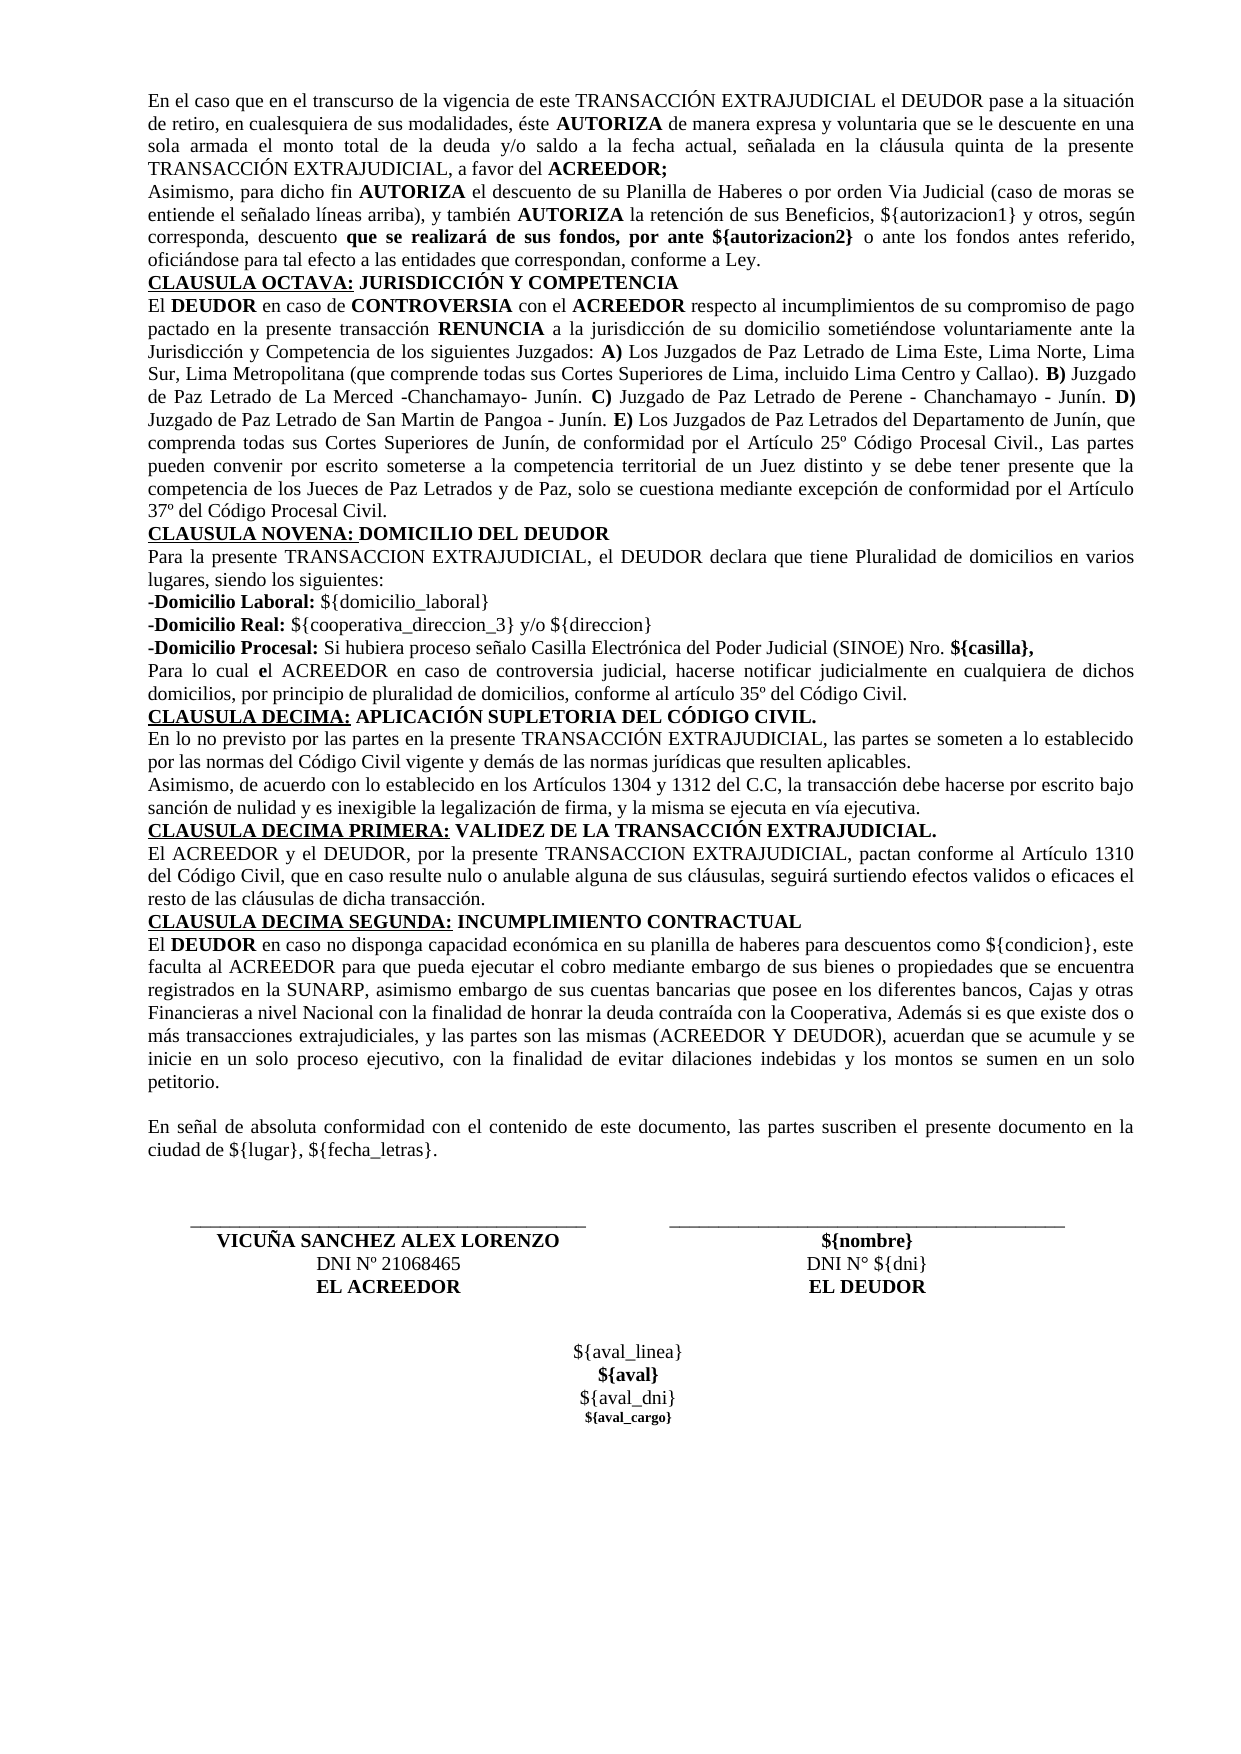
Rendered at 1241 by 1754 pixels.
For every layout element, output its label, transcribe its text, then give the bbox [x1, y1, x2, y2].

text -Domicilio Laboral: ${domicilio_laboral} [148, 591, 1136, 613]
text Para lo cual el ACREEDOR en caso de controversia judicial, hacerse notificar judicialmente en cualquiera de dichos domicilios, por principio de pluralidad de domicilios, conforme al artículo 35º del Código Civil. [148, 659, 1136, 704]
text Asimismo, de acuerdo con lo establecido en los Artículos 1304 y 1312 del C.C, la transacción debe hacerse por escrito bajo sanción de nulidad y es inexigible la legalización de firma, y la misma se ejecuta en vía ejecutiva. [148, 773, 1136, 819]
text -Domicilio Real: ${cooperativa_direccion_3} y/o ${direccion} [148, 613, 1136, 636]
text Para la presente TRANSACCION EXTRAJUDICIAL, el DEUDOR declara que tiene Pluralidad de domicilios en varios lugares, siendo los siguientes: [148, 545, 1136, 591]
text Asimismo, para dicho fin AUTORIZA el descuento de su Planilla de Haberes o por orden Via Judicial (caso de moras se entiende el señalado líneas arriba), y también AUTORIZA la retención de sus Beneficios, ${autorizacion1} y otros, según corresponda, descuento que se realizará de sus fondos, por ante ${autorizacion2} o ante los fondos antes referido, oficiándose para tal efecto a las entidades que correspondan, conforme a Ley. [148, 180, 1136, 271]
table_cell DNI Nº 21068465 [149, 1252, 628, 1275]
text CLAUSULA DECIMA: APLICACIÓN SUPLETORIA DEL CÓDIGO CIVIL. [148, 704, 1136, 727]
table_cell ${aval} [149, 1363, 1107, 1386]
table_header ________________________________________ [149, 1206, 628, 1229]
table_header ${aval_linea} [149, 1340, 1107, 1363]
table_cell DNI N° ${dni} [628, 1252, 1107, 1275]
text CLAUSULA DECIMA PRIMERA: VALIDEZ DE LA TRANSACCIÓN EXTRAJUDICIAL. [148, 819, 1136, 841]
table_cell EL ACREEDOR [149, 1275, 628, 1298]
text CLAUSULA OCTAVA: JURISDICCIÓN Y COMPETENCIA [148, 271, 1136, 294]
table_cell ${aval_dni} [149, 1386, 1107, 1409]
text El DEUDOR en caso de CONTROVERSIA con el ACREEDOR respecto al incumplimientos de su compromiso de pago pactado en la presente transacción RENUNCIA a la jurisdicción de su domicilio sometiéndose voluntariamente ante la Jurisdicción y Competencia de los siguientes Juzgados: A) Los Juzgados de Paz Letrado de Lima Este, Lima Norte, Lima Sur, Lima Metropolitana (que comprende todas sus Cortes Superiores de Lima, incluido Lima Centro y Callao). B) Juzgado de Paz Letrado de La Merced -Chanchamayo- Junín. C) Juzgado de Paz Letrado de Perene - Chanchamayo - Junín. D) Juzgado de Paz Letrado de San Martin de Pangoa - Junín. E) Los Juzgados de Paz Letrados del Departamento de Junín, que comprenda todas sus Cortes Superiores de Junín, de conformidad por el Artículo 25º Código Procesal Civil., Las partes pueden convenir por escrito someterse a la competencia territorial de un Juez distinto y se debe tener presente que la competencia de los Jueces de Paz Letrados y de Paz, solo se cuestiona mediante excepción de conformidad por el Artículo 37º del Código Procesal Civil. [148, 294, 1136, 522]
text En lo no previsto por las partes en la presente TRANSACCIÓN EXTRAJUDICIAL, las partes se someten a lo establecido por las normas del Código Civil vigente y demás de las normas jurídicas que resulten aplicables. [148, 727, 1136, 773]
text CLAUSULA DECIMA SEGUNDA: INCUMPLIMIENTO CONTRACTUAL [148, 910, 1136, 933]
table_cell VICUÑA SANCHEZ ALEX LORENZO [149, 1229, 628, 1252]
text El ACREEDOR y el DEUDOR, por la presente TRANSACCION EXTRAJUDICIAL, pactan conforme al Artículo 1310 del Código Civil, que en caso resulte nulo o anulable alguna de sus cláusulas, seguirá surtiendo efectos validos o eficaces el resto de las cláusulas de dicha transacción. [148, 841, 1136, 910]
text -Domicilio Procesal: Si hubiera proceso señalo Casilla Electrónica del Poder Judicial (SINOE) Nro. ${casilla}, [148, 636, 1136, 659]
table_cell ${nombre} [628, 1229, 1107, 1252]
text El DEUDOR en caso no disponga capacidad económica en su planilla de haberes para descuentos como ${condicion}, este faculta al ACREEDOR para que pueda ejecutar el cobro mediante embargo de sus bienes o propiedades que se encuentra registrados en la SUNARP, asimismo embargo de sus cuentas bancarias que posee en los diferentes bancos, Cajas y otras Financieras a nivel Nacional con la finalidad de honrar la deuda contraída con la Cooperativa, Además si es que existe dos o más transacciones extrajudiciales, y las partes son las mismas (ACREEDOR Y DEUDOR), acuerdan que se acumule y se inicie en un solo proceso ejecutivo, con la finalidad de evitar dilaciones indebidas y los montos se sumen en un solo petitorio. [148, 933, 1136, 1092]
text En el caso que en el transcurso de la vigencia de este TRANSACCIÓN EXTRAJUDICIAL el DEUDOR pase a la situación de retiro, en cualesquiera de sus modalidades, éste AUTORIZA de manera expresa y voluntaria que se le descuente en una sola armada el monto total de la deuda y/o saldo a la fecha actual, señalada en la cláusula quinta de la presente TRANSACCIÓN EXTRAJUDICIAL, a favor del ACREEDOR; [148, 89, 1136, 180]
table_cell ${aval_cargo} [149, 1409, 1107, 1426]
table_cell EL DEUDOR [628, 1275, 1107, 1298]
text En señal de absoluta conformidad con el contenido de este documento, las partes suscriben el presente documento en la ciudad de ${lugar}, ${fecha_letras}. [148, 1115, 1136, 1161]
table_header ________________________________________ [628, 1206, 1107, 1229]
text CLAUSULA NOVENA: DOMICILIO DEL DEUDOR [148, 522, 1136, 545]
